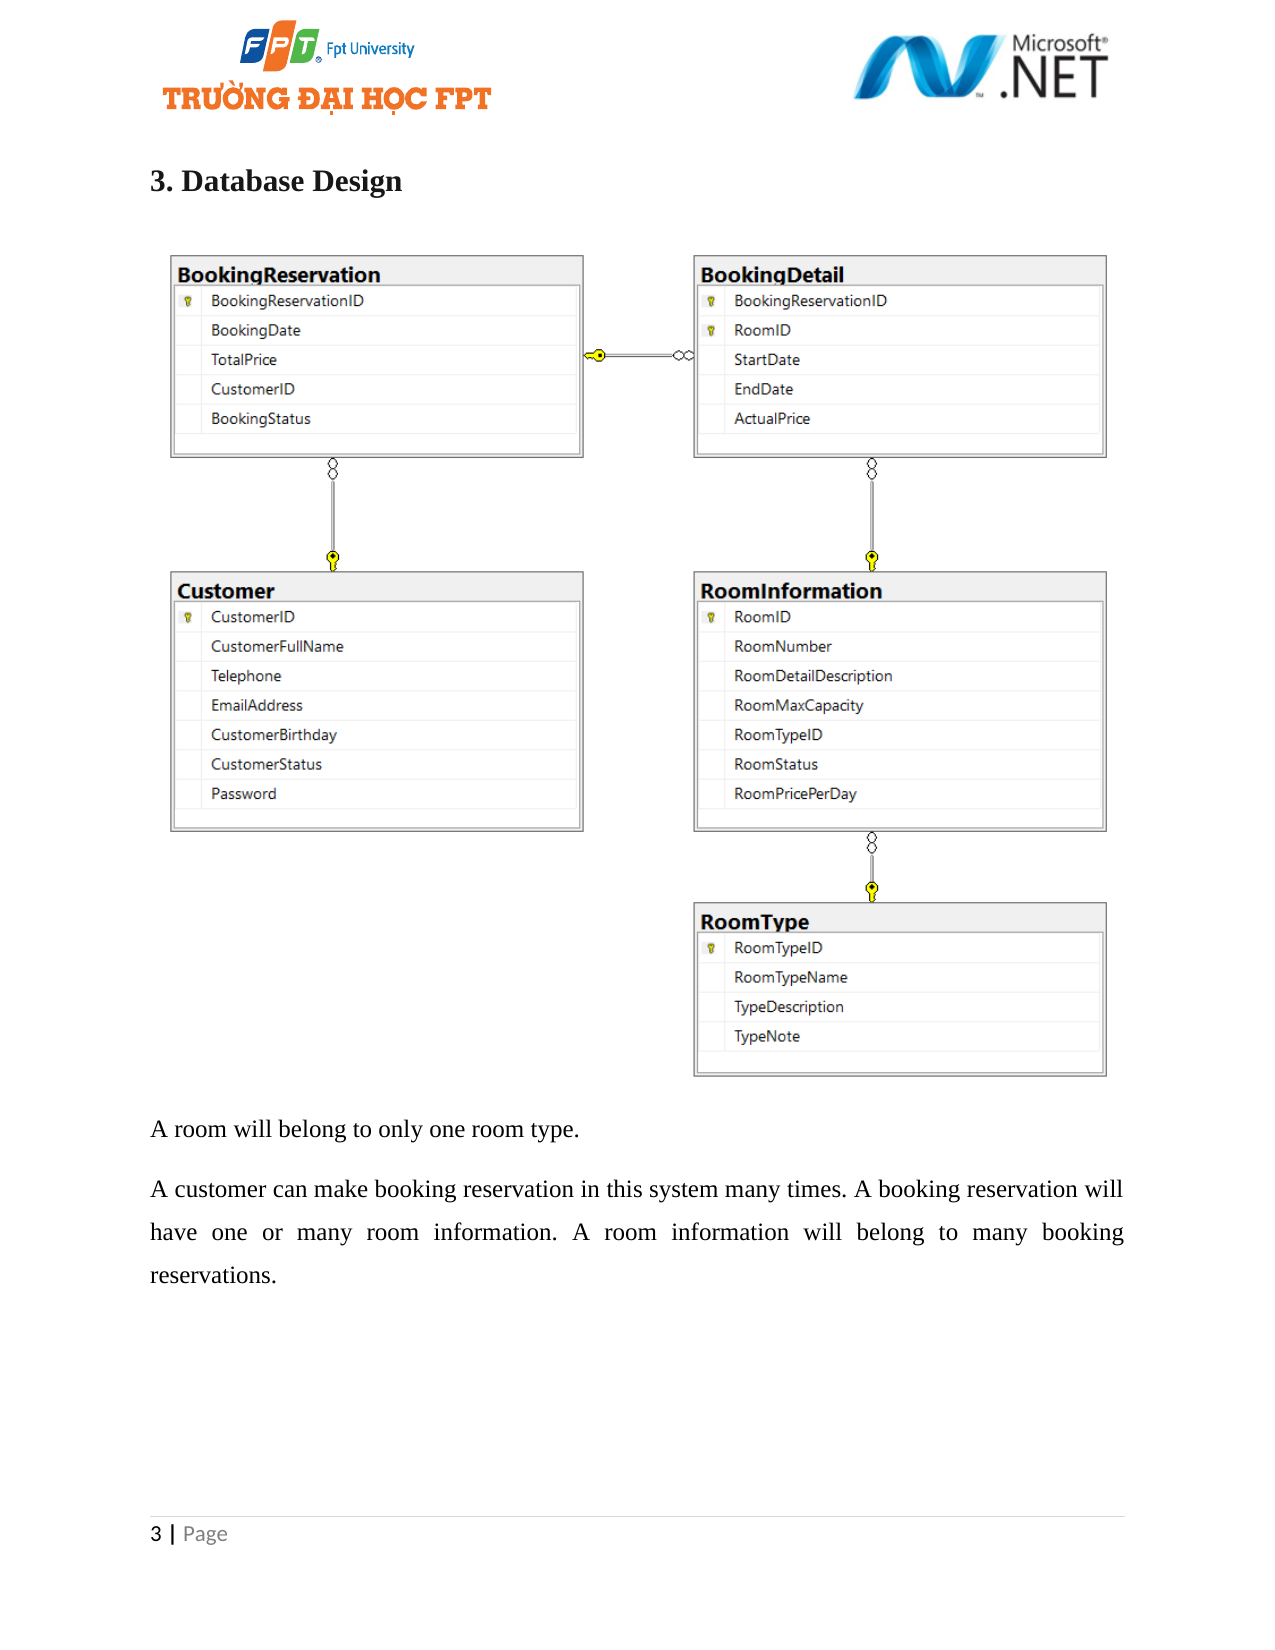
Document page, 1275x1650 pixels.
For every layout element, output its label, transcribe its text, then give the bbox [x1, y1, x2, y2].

subtitle 3. Database Design [150, 162, 1125, 198]
picture [850, 9, 1119, 111]
text A customer can make booking reservation in this system many times. A booking reservation will have one or many room information. A room information will belong to many booking reservations. [150, 1174, 1125, 1289]
picture [150, 228, 1133, 1096]
text A room will belong to only one room type. [150, 1114, 1125, 1143]
